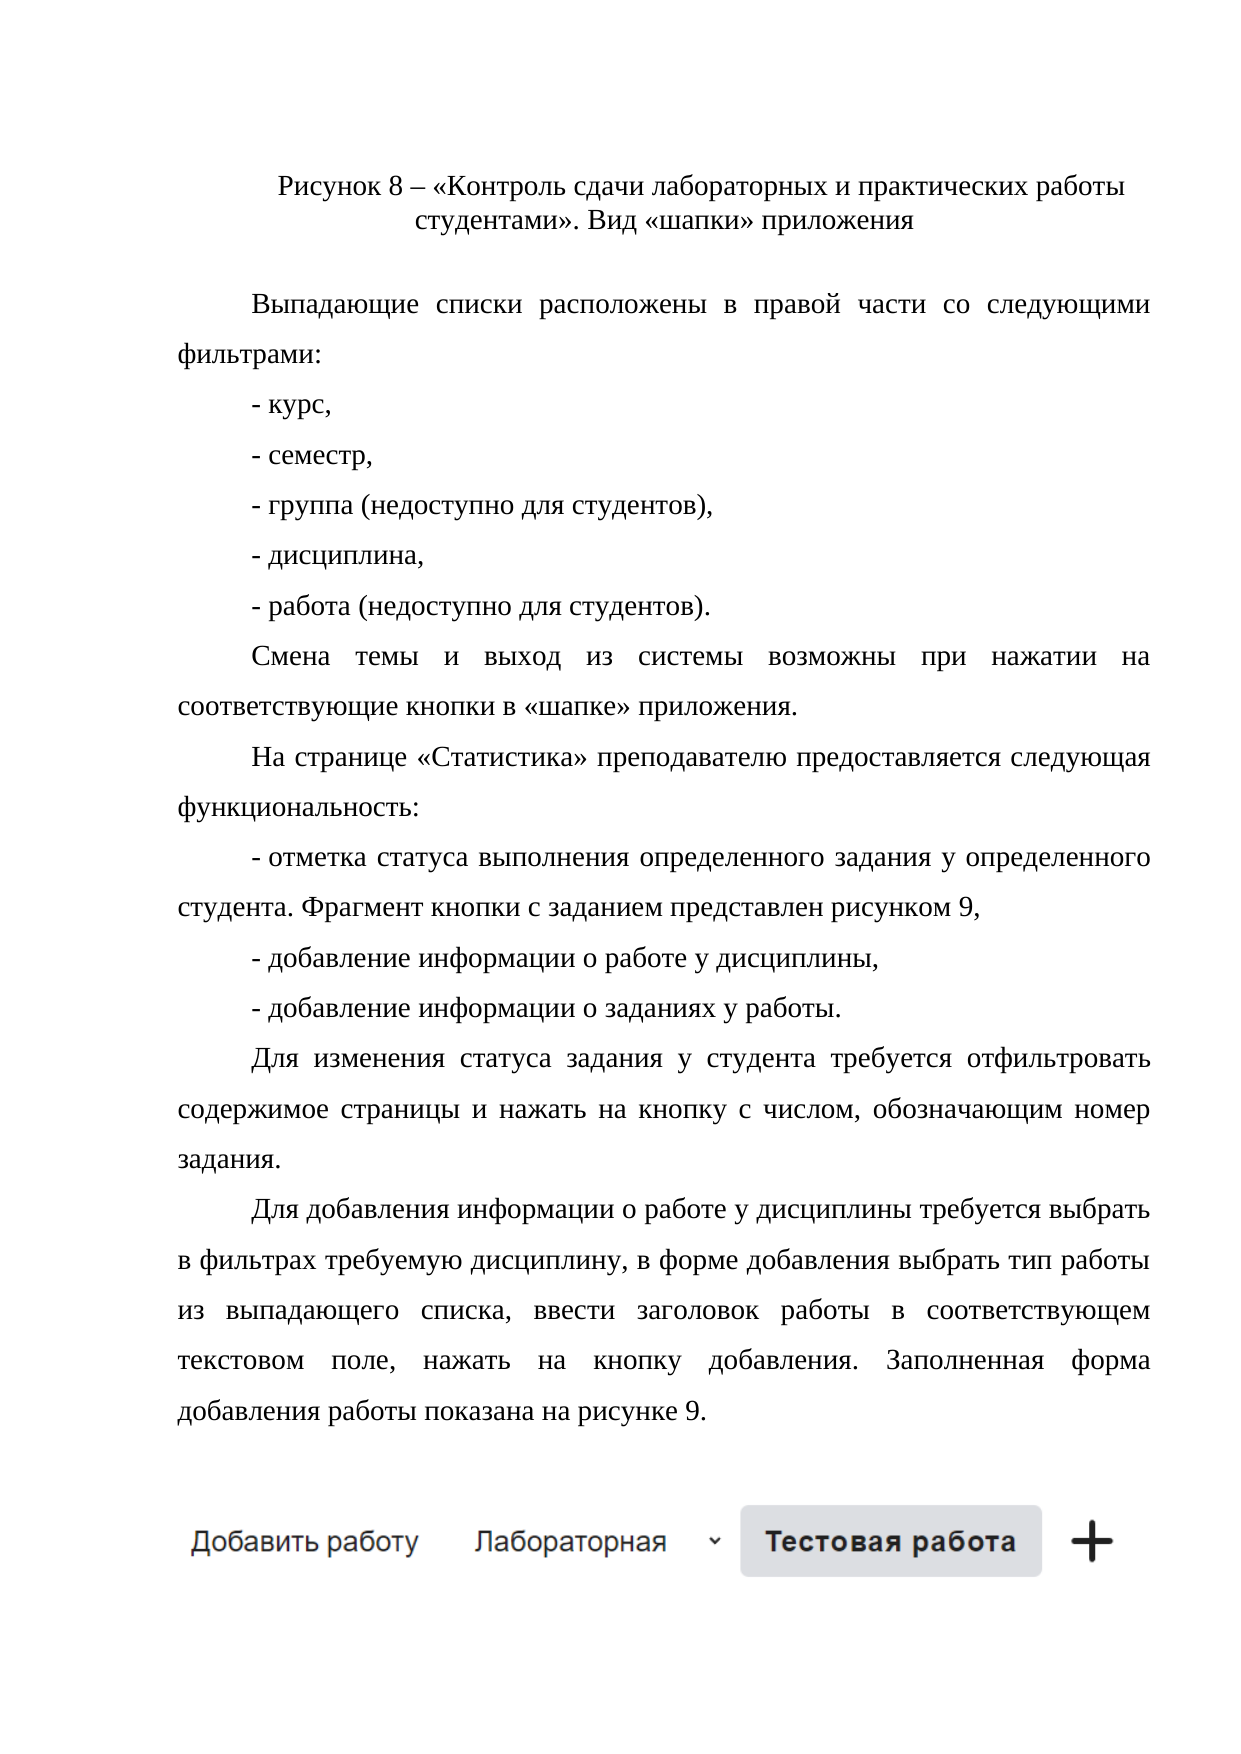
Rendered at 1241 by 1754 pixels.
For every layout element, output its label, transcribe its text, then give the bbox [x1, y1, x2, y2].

list дисциплина, [177, 537, 1152, 571]
list Выпадающие списки расположены в правой части со следующими фильтрами: [177, 286, 1152, 370]
list Смена темы и выход из системы возможны при нажатии на соответствующие кнопки в «шапке» приложения. [177, 638, 1152, 722]
list Для изменения статуса задания у студента требуется отфильтровать содержимое страницы и нажать на кнопку с числом, обозначающим номер задания. [177, 1041, 1152, 1175]
list Для добавления информации о работе у дисциплины требуется выбрать в фильтрах требуемую дисциплину, в форме добавления выбрать тип работы из выпадающего списка, ввести заголовок работы в соответствующем текстовом поле, нажать на кнопку добавления. Заполненная форма добавления работы показана на рисунке 9. [177, 1191, 1152, 1426]
list На странице «Статистика» преподавателю предоставляется следующая функциональность: [177, 739, 1152, 822]
list группа (недоступно для студентов), [177, 487, 1152, 521]
picture [177, 1493, 1152, 1588]
list Рисунок 8 – «Контроль сдачи лабораторных и практических работы студентами». Вид «шапки» приложения [177, 168, 1152, 236]
list работа (недоступно для студентов). [177, 588, 1152, 621]
list курс, [177, 386, 1152, 420]
list семестр, [177, 437, 1152, 470]
list добавление информации о заданиях у работы. [177, 990, 1152, 1024]
list добавление информации о работе у дисциплины, [177, 940, 1152, 973]
list отметка статуса выполнения определенного задания у определенного студента. Фрагмент кнопки с заданием представлен рисунком 9, [177, 839, 1152, 923]
